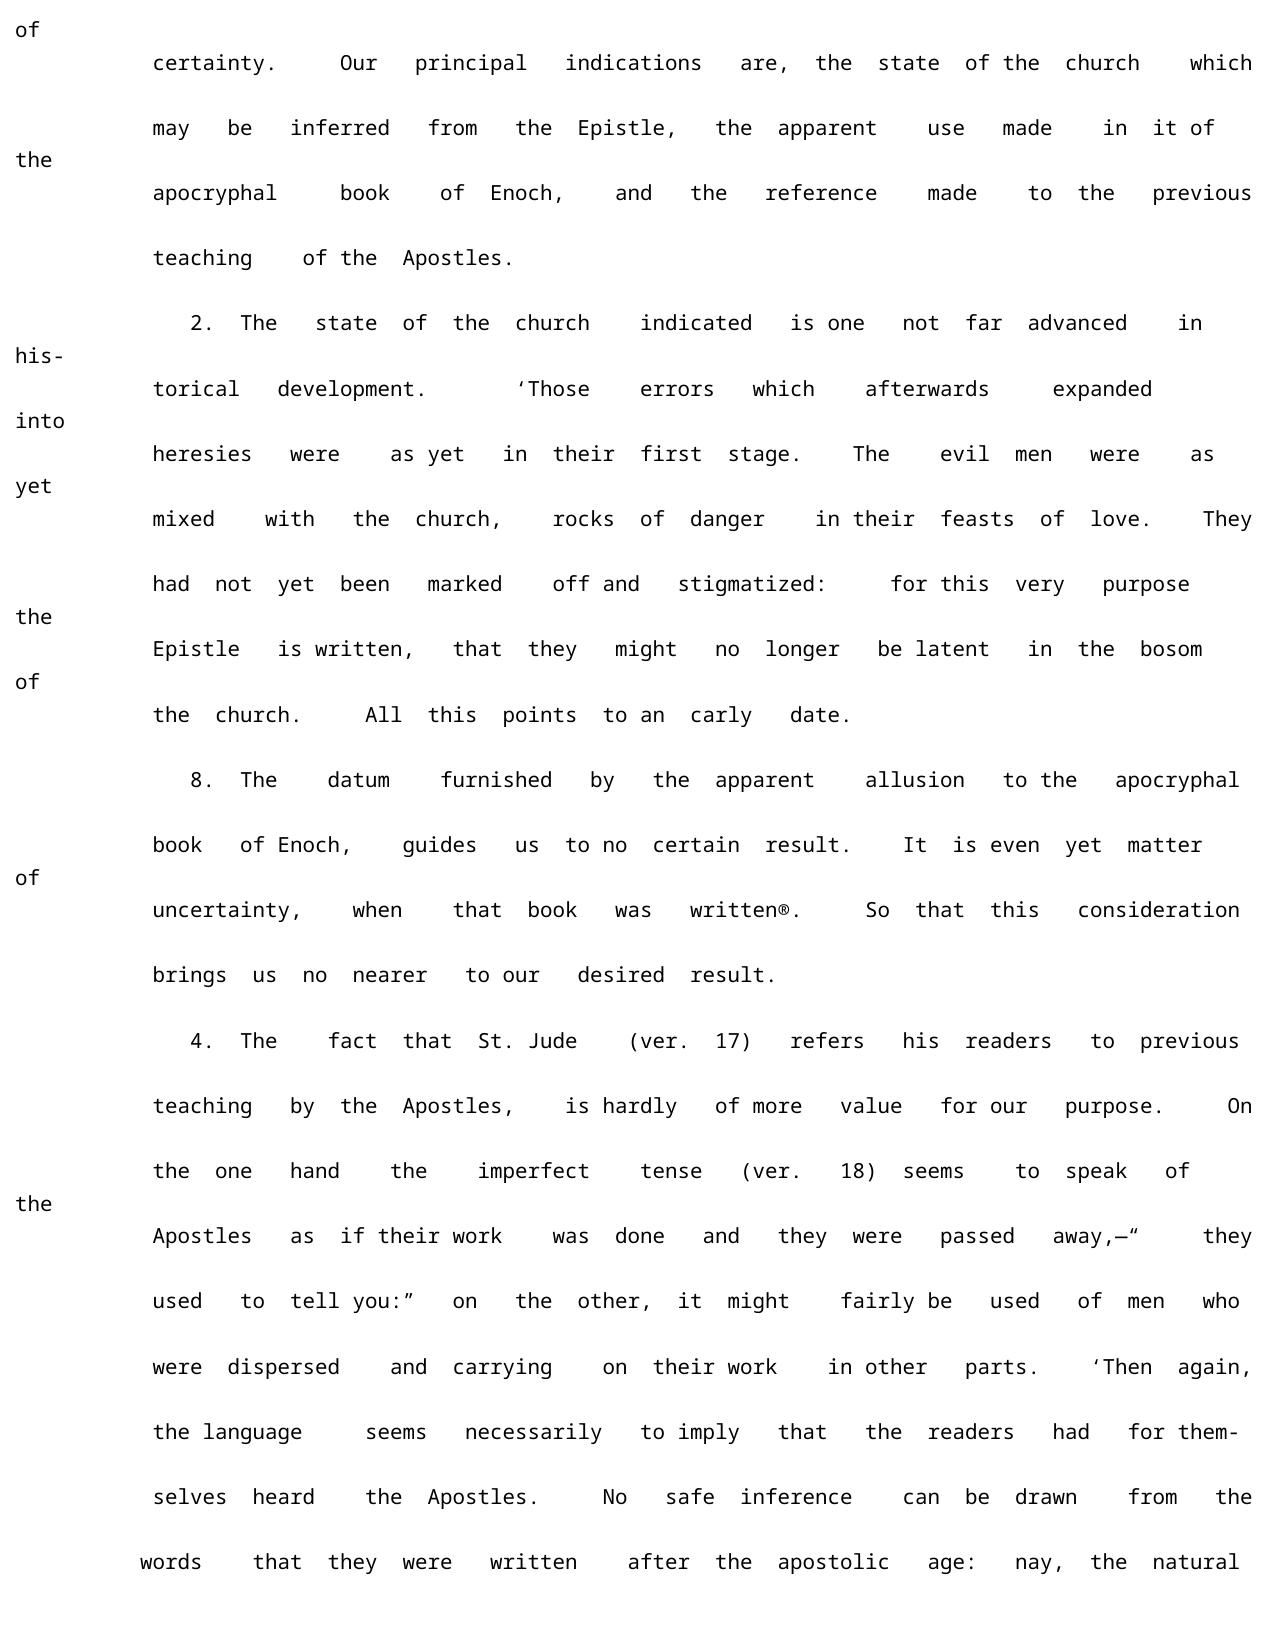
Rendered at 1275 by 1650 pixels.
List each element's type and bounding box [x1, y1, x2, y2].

text [15, 15, 1260, 1608]
